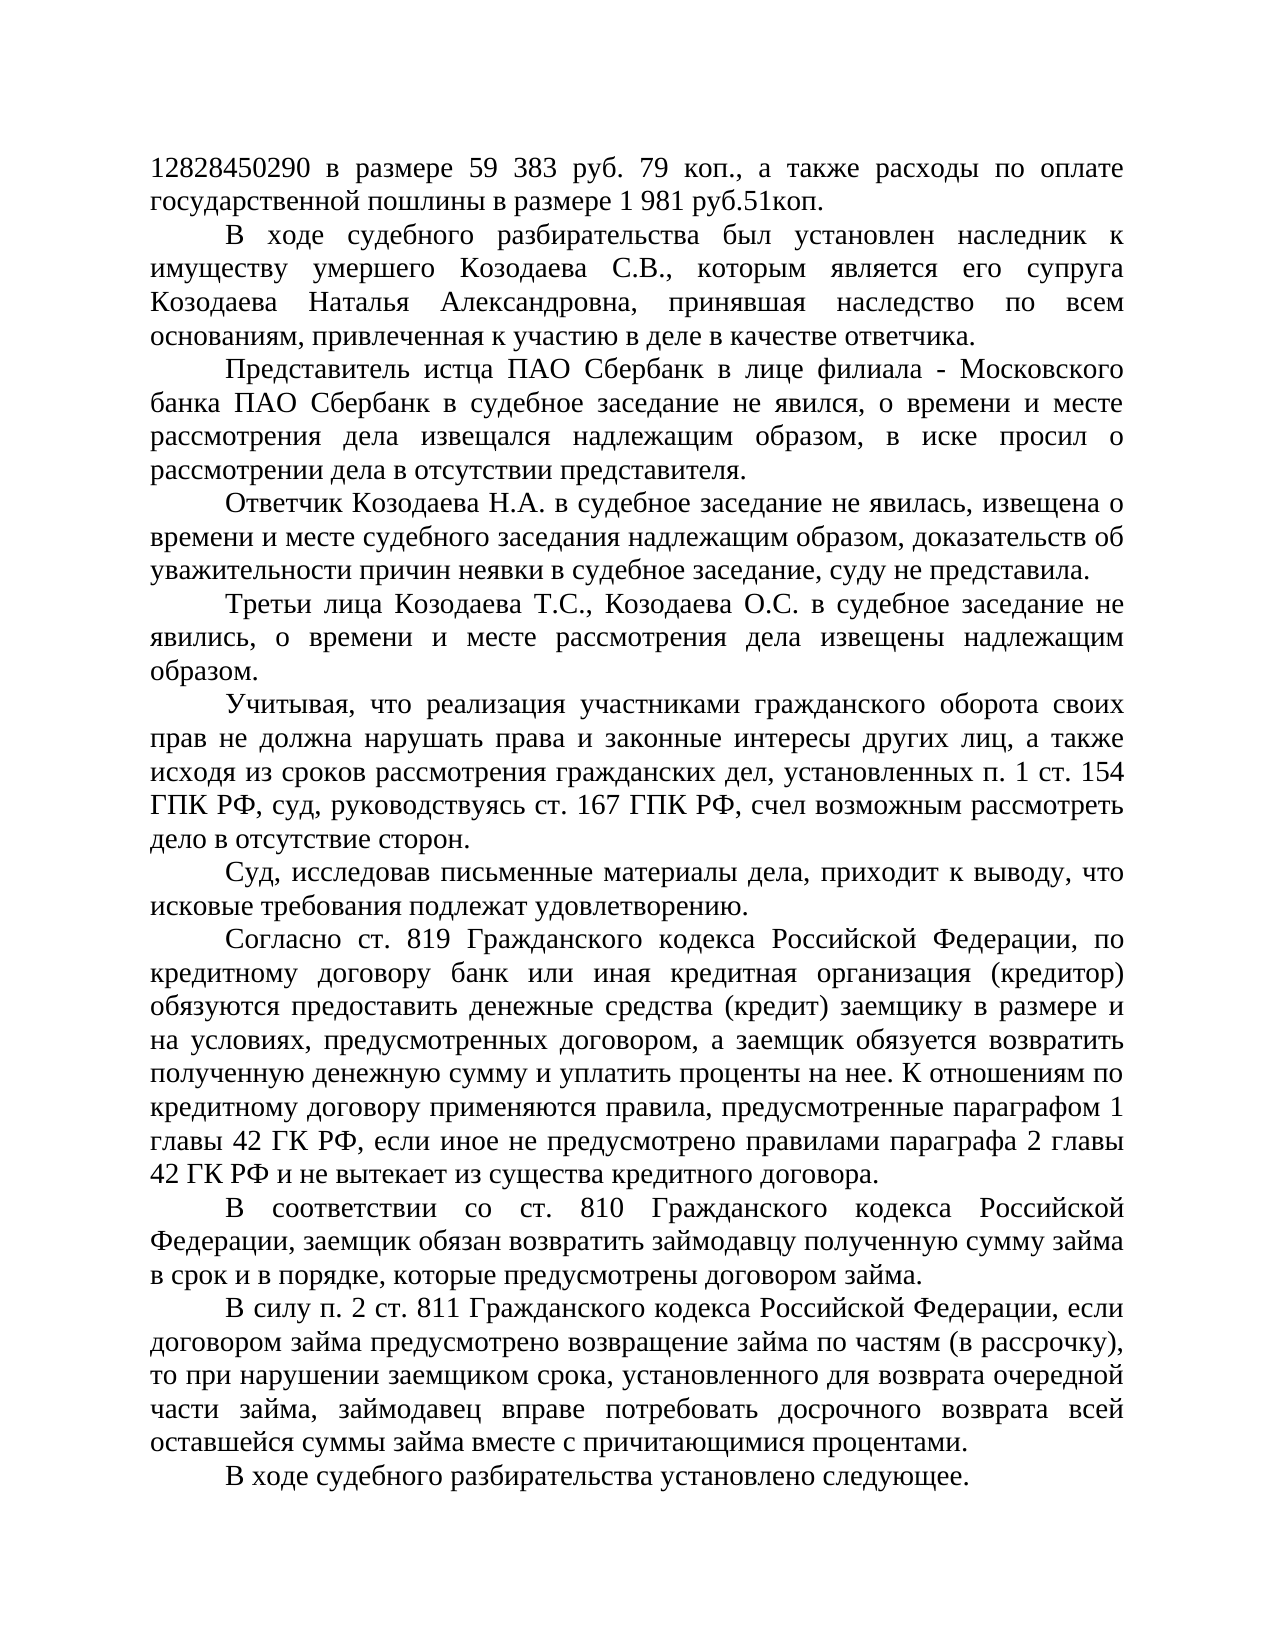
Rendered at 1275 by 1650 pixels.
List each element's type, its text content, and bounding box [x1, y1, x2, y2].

text Согласно ст. 819 Гражданского кодекса Российской Федерации, по кредитному договору банк или иная кредитная организация (кредитор) обязуются предоставить денежные средства (кредит) заемщику в размере и на условиях, предусмотренных договором, а заемщик обязуется возвратить полученную денежную сумму и уплатить проценты на нее. К отношениям по кредитному договору применяются правила, предусмотренные параграфом 1 главы 42 ГК РФ, если иное не предусмотрено правилами параграфа 2 главы 42 ГК РФ и не вытекает из существа кредитного договора. [150, 921, 1125, 1190]
text Представитель истца ПАО Сбербанк в лице филиала - Московского банка ПАО Сбербанк в судебное заседание не явился, о времени и месте рассмотрения дела извещался надлежащим образом, в иске просил о рассмотрении дела в отсутствии представителя. [150, 351, 1125, 485]
text Суд, исследовав письменные материалы дела, приходит к выводу, что исковые требования подлежат удовлетворению. [150, 854, 1125, 921]
text В силу п. 2 ст. 811 Гражданского кодекса Российской Федерации, если договором займа предусмотрено возвращение займа по частям (в рассрочку), то при нарушении заемщиком срока, установленного для возврата очередной части займа, займодавец вправе потребовать досрочного возврата всей оставшейся суммы займа вместе с причитающимися процентами. [150, 1290, 1125, 1458]
text Третьи лица Козодаева Т.С., Козодаева О.С. в судебное заседание не явились, о времени и месте рассмотрения дела извещены надлежащим образом. [150, 586, 1125, 687]
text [150, 150, 1125, 217]
text Учитывая, что реализация участниками гражданского оборота своих прав не должна нарушать права и законные интересы других лиц, а также исходя из сроков рассмотрения гражданских дел, установленных п. 1 ст. 154 ГПК РФ, суд, руководствуясь ст. 167 ГПК РФ, счел возможным рассмотреть дело в отсутствие сторон. [150, 687, 1125, 854]
text В соответствии со ст. 810 Гражданского кодекса Российской Федерации, заемщик обязан возвратить займодавцу полученную сумму займа в срок и в порядке, которые предусмотрены договором займа. [150, 1190, 1125, 1290]
text Ответчик Козодаева Н.А. в судебное заседание не явилась, извещена о времени и месте судебного заседания надлежащим образом, доказательств об уважительности причин неявки в судебное заседание, суду не представила. [150, 485, 1125, 586]
text В ходе судебного разбирательства был установлен наследник к имуществу умершего Козодаева С.В., которым является его супруга Козодаева Наталья Александровна, принявшая наследство по всем основаниям, привлеченная к участию в деле в качестве ответчика. [150, 217, 1125, 351]
text В ходе судебного разбирательства установлено следующее. [150, 1458, 1125, 1492]
